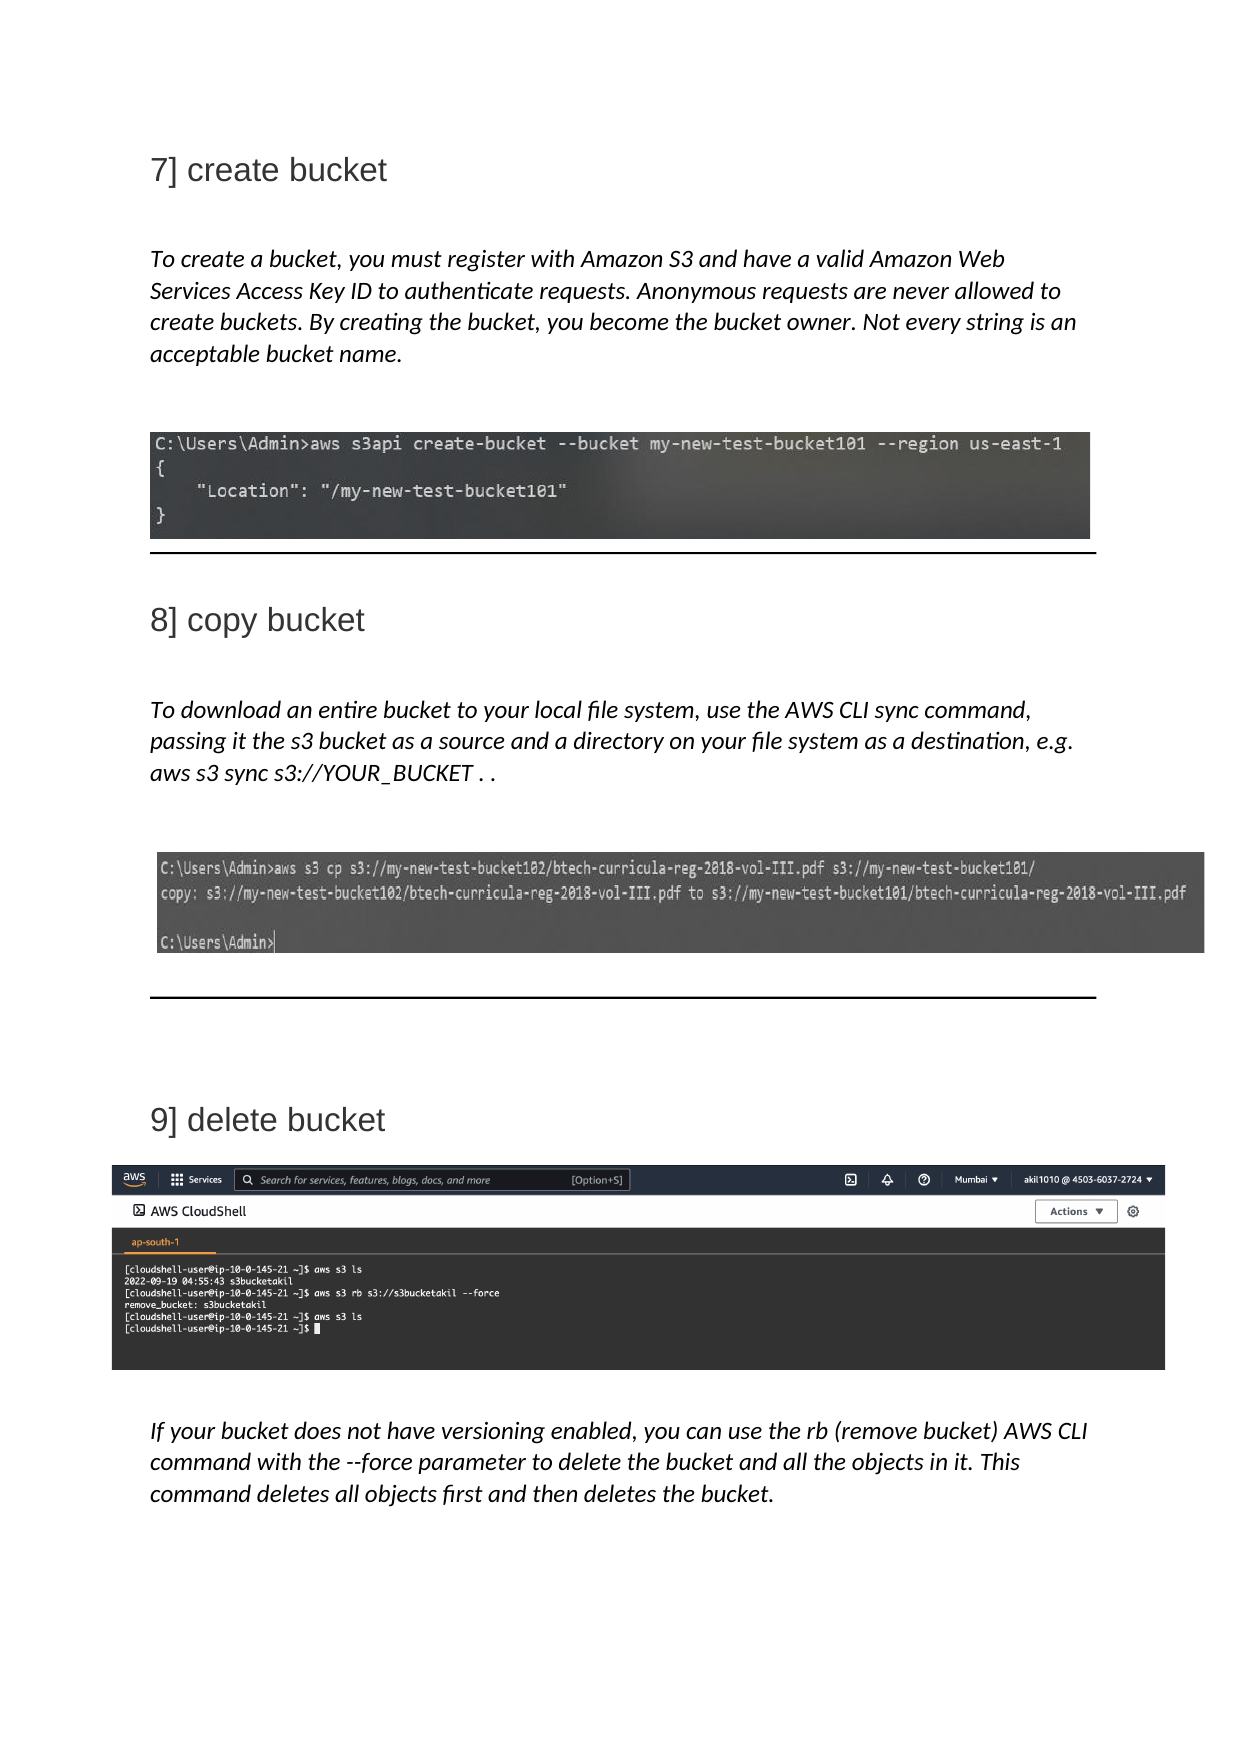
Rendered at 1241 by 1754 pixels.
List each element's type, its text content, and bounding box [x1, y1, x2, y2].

text If your bucket does not have versioning enabled, you can use the rb (remove bucket) AWS CLI command with the --force parameter to delete the bucket and all the objects in it. This command deletes all objects first and then deletes the bucket. [150, 1370, 1094, 1508]
text To create a bucket, you must register with Amazon S3 and have a valid Amazon Web Services Access Key ID to authenticate requests. Anonymous requests are never allowed to create buckets. By creating the bucket, you become the bucket owner. Not every string is an acceptable bucket name. [150, 244, 1094, 368]
picture [150, 432, 1091, 539]
picture [111, 1165, 1165, 1370]
subtitle 9] delete bucket [150, 1100, 1151, 1138]
subtitle 7] create bucket [150, 150, 1151, 188]
picture [157, 852, 1205, 953]
subtitle 8] copy bucket [150, 600, 1151, 639]
text To download an entire bucket to your local file system, use the AWS CLI sync command, passing it the s3 bucket as a source and a directory on your file system as a destination, e.g. aws s3 sync s3://YOUR_BUCKET . . [150, 694, 1094, 787]
